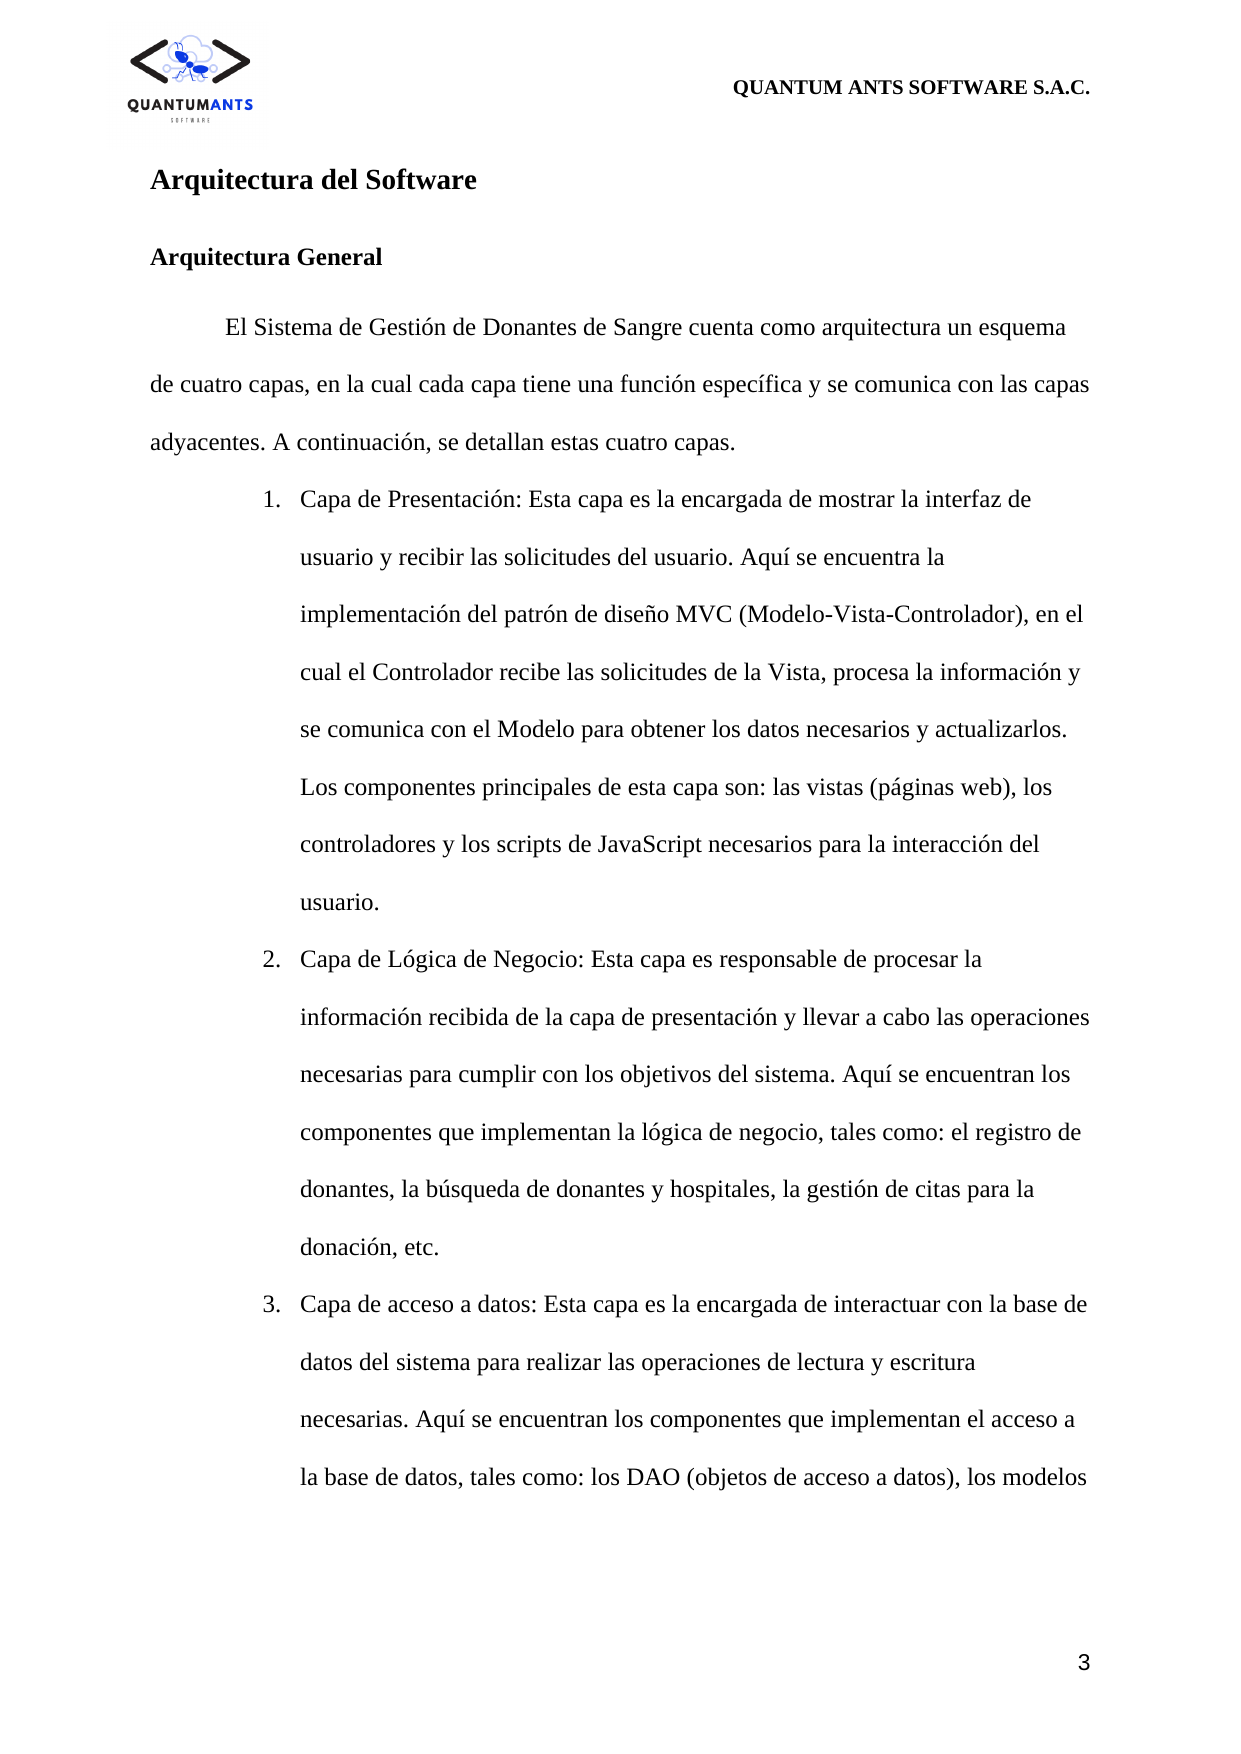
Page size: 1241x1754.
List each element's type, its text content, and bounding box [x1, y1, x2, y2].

subtitle Arquitectura del Software [150, 162, 1090, 196]
list Capa de Lógica de Negocio: Esta capa es responsable de procesar la información recibida de la capa de presentación y llevar a cabo las operaciones necesarias para cumplir con los objetivos del sistema. Aquí se encuentran los componentes que implementan la lógica de negocio, tales como: el registro de donantes, la búsqueda de donantes y hospitales, la gestión de citas para la donación, etc. [262, 944, 1090, 1261]
picture [106, 21, 269, 150]
list Capa de Presentación: Esta capa es la encargada de mostrar la interfaz de usuario y recibir las solicitudes del usuario. Aquí se encuentra la implementación del patrón de diseño MVC (Modelo-Vista-Controlador), en el cual el Controlador recibe las solicitudes de la Vista, procesa la información y se comunica con el Modelo para obtener los datos necesarios y actualizarlos. Los componentes principales de esta capa son: las vistas (páginas web), los controladores y los scripts de JavaScript necesarios para la interacción del usuario. [262, 484, 1090, 916]
text El Sistema de Gestión de Donantes de Sangre cuenta como arquitectura un esquema de cuatro capas, en la cual cada capa tiene una función específica y se comunica con las capas adyacentes. A continuación, se detallan estas cuatro capas. [150, 312, 1090, 456]
subtitle Arquitectura General [150, 242, 1090, 271]
